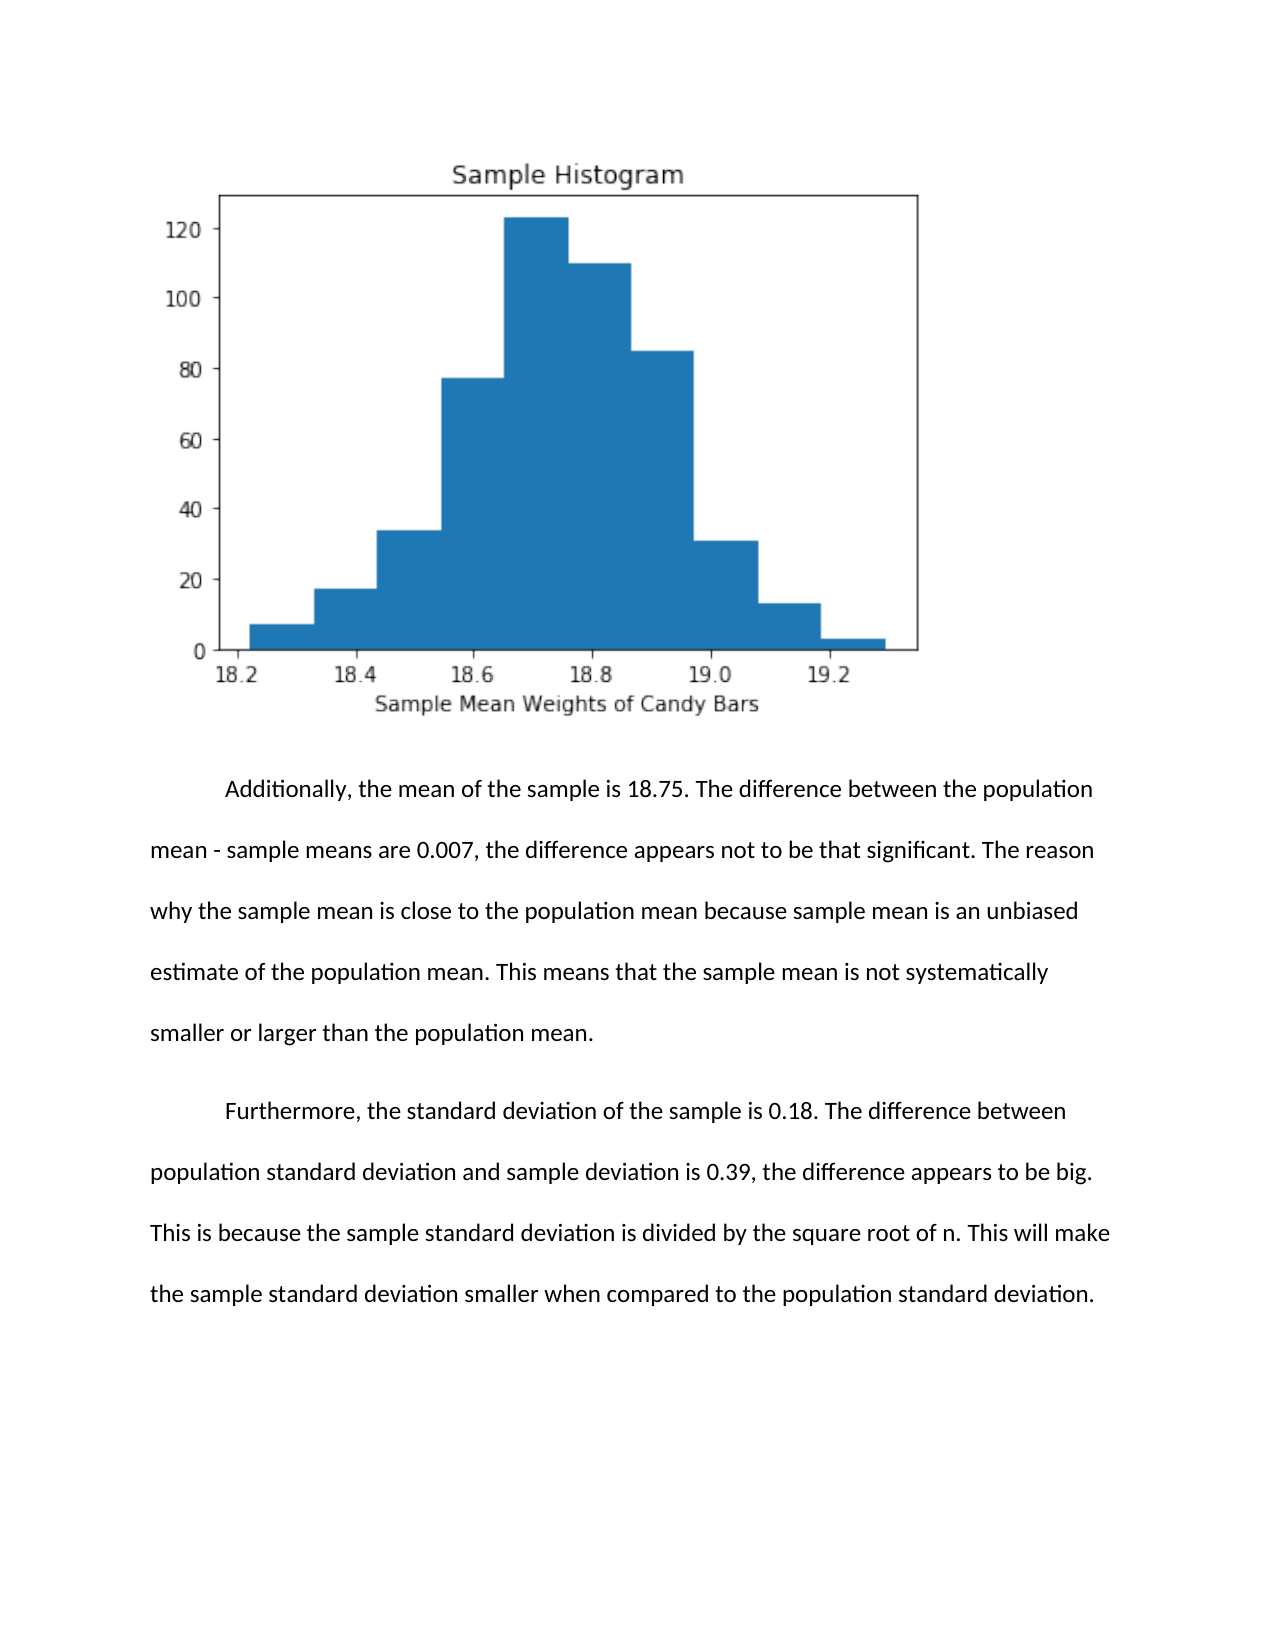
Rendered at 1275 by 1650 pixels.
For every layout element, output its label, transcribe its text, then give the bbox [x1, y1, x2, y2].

picture [150, 150, 932, 729]
text Furthermore, the standard deviation of the sample is 0.18. The difference between population standard deviation and sample deviation is 0.39, the difference appears to be big. This is because the sample standard deviation is divided by the square root of n. This will make the sample standard deviation smaller when compared to the population standard deviation. [150, 1095, 1125, 1309]
text Additionally, the mean of the sample is 18.75. The difference between the population mean - sample means are 0.007, the difference appears not to be that significant. The reason why the sample mean is close to the population mean because sample mean is an unbiased estimate of the population mean. This means that the sample mean is not systematically smaller or larger than the population mean. [150, 773, 1125, 1048]
